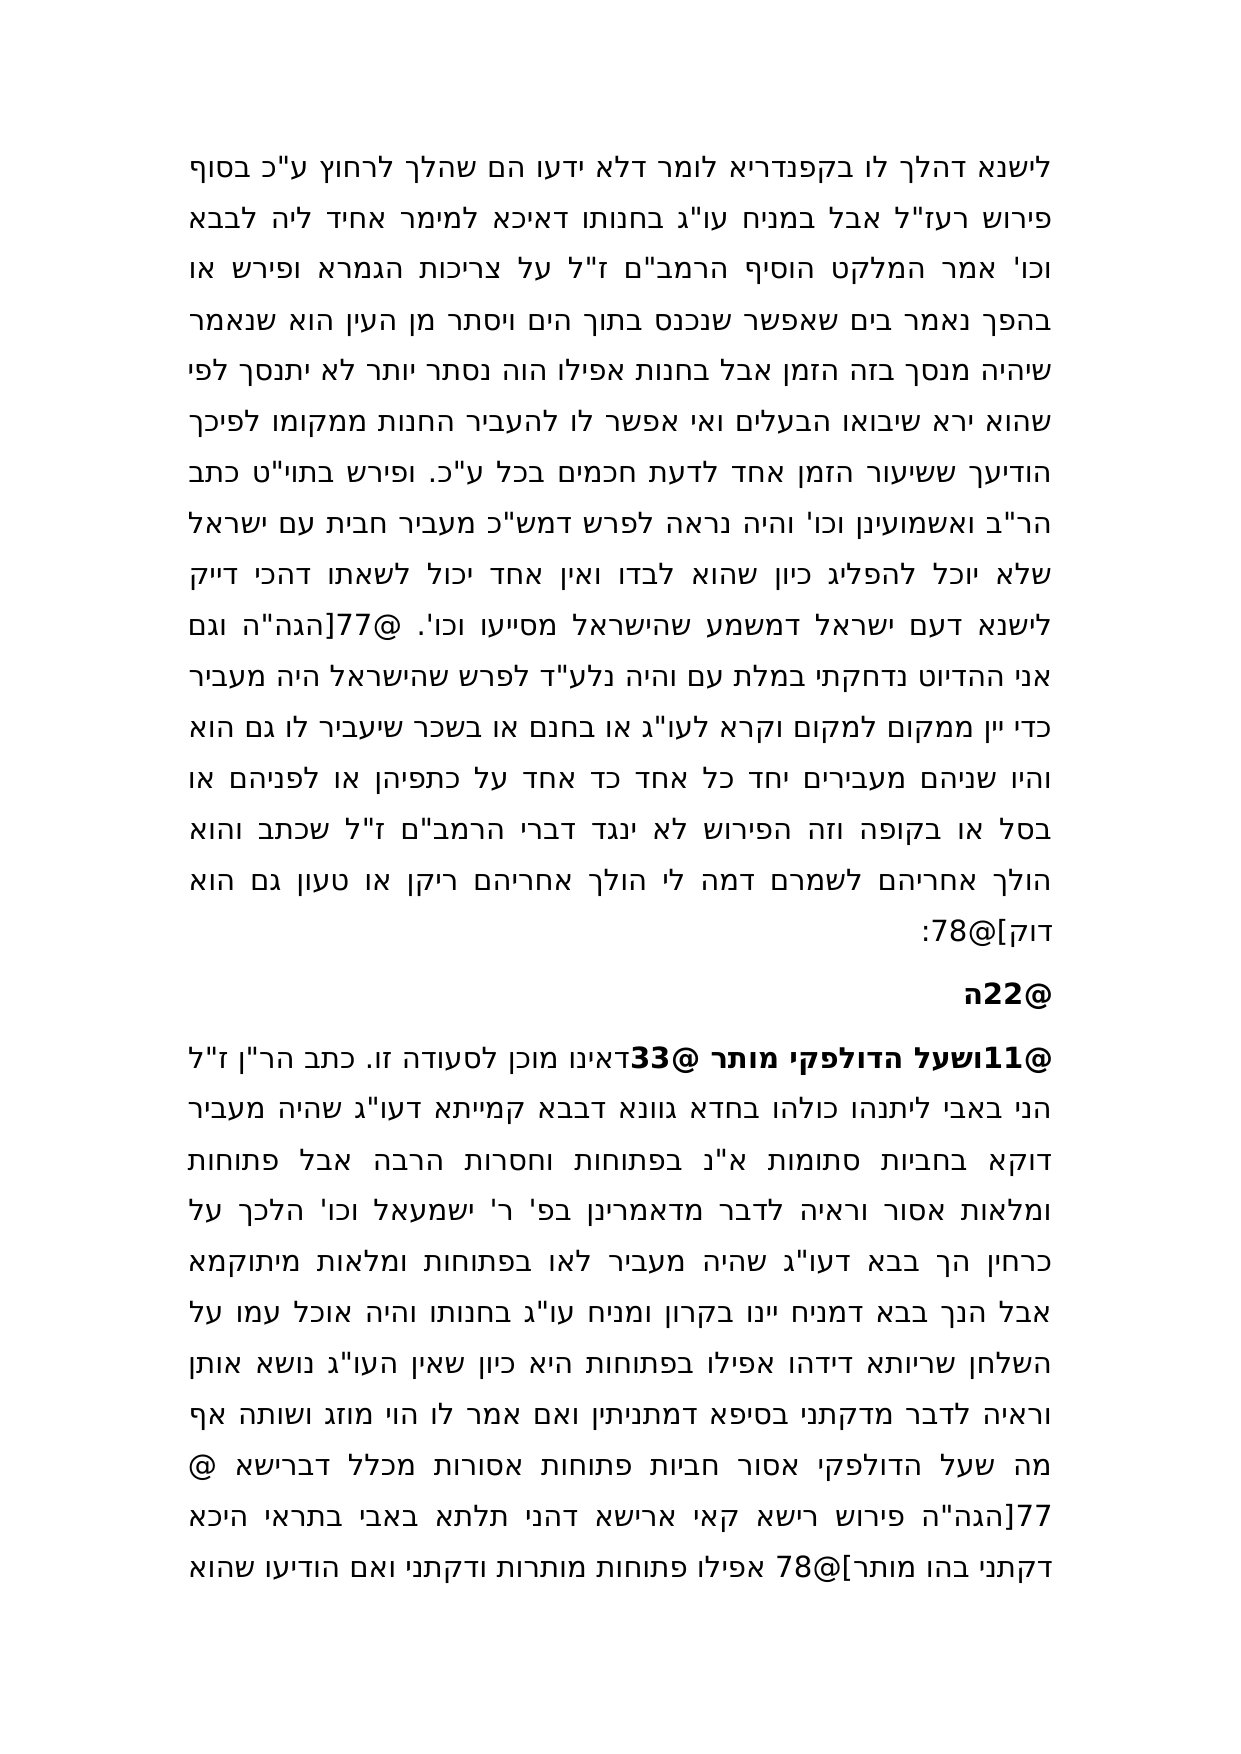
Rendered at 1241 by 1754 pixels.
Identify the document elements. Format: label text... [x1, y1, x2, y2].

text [187, 150, 1053, 948]
subtitle @22ה [187, 977, 1053, 1011]
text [187, 1041, 1053, 1584]
